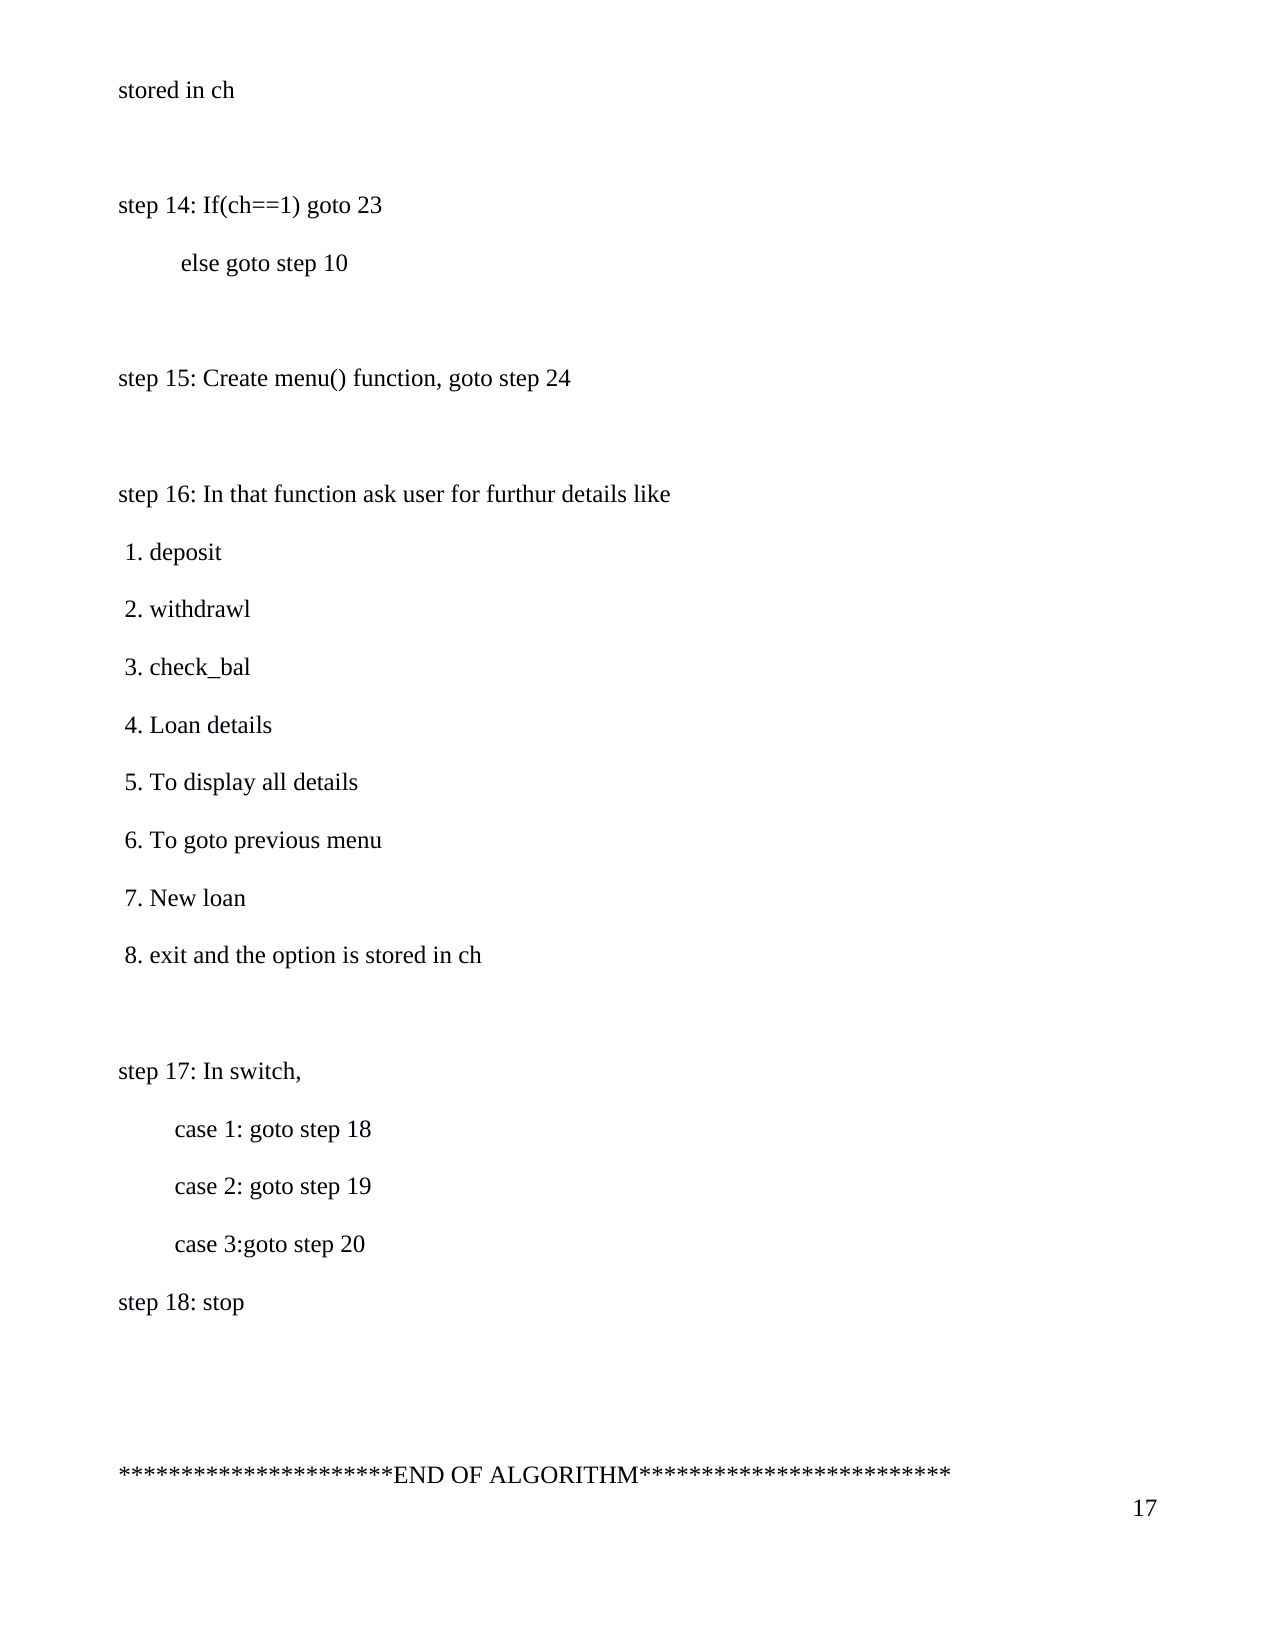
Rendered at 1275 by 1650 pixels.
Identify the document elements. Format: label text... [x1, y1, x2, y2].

text 1. deposit [118, 537, 1157, 565]
text case 3:goto step 20 [118, 1229, 1157, 1258]
text 5. To display all details [118, 767, 1157, 796]
text case 1: goto step 18 [118, 1114, 1157, 1142]
text 4. Loan details [118, 710, 1157, 738]
text step 17: In switch, [118, 1056, 1157, 1085]
text 8. exit and the option is stored in ch [118, 941, 1157, 969]
text 3. check_bal [118, 652, 1157, 681]
text 7. New loan [118, 883, 1157, 912]
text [118, 75, 1157, 104]
text case 2: goto step 19 [118, 1171, 1157, 1200]
text else goto step 10 [118, 248, 1157, 277]
text **********************END OF ALGORITHM************************* [118, 1460, 1157, 1489]
text step 16: In that function ask user for furthur details like [118, 479, 1157, 508]
text step 15: Create menu() function, goto step 24 [118, 363, 1157, 392]
text step 18: stop [118, 1287, 1157, 1316]
text 2. withdrawl [118, 594, 1157, 623]
text 6. To goto previous menu [118, 825, 1157, 854]
text step 14: If(ch==1) goto 23 [118, 190, 1157, 219]
